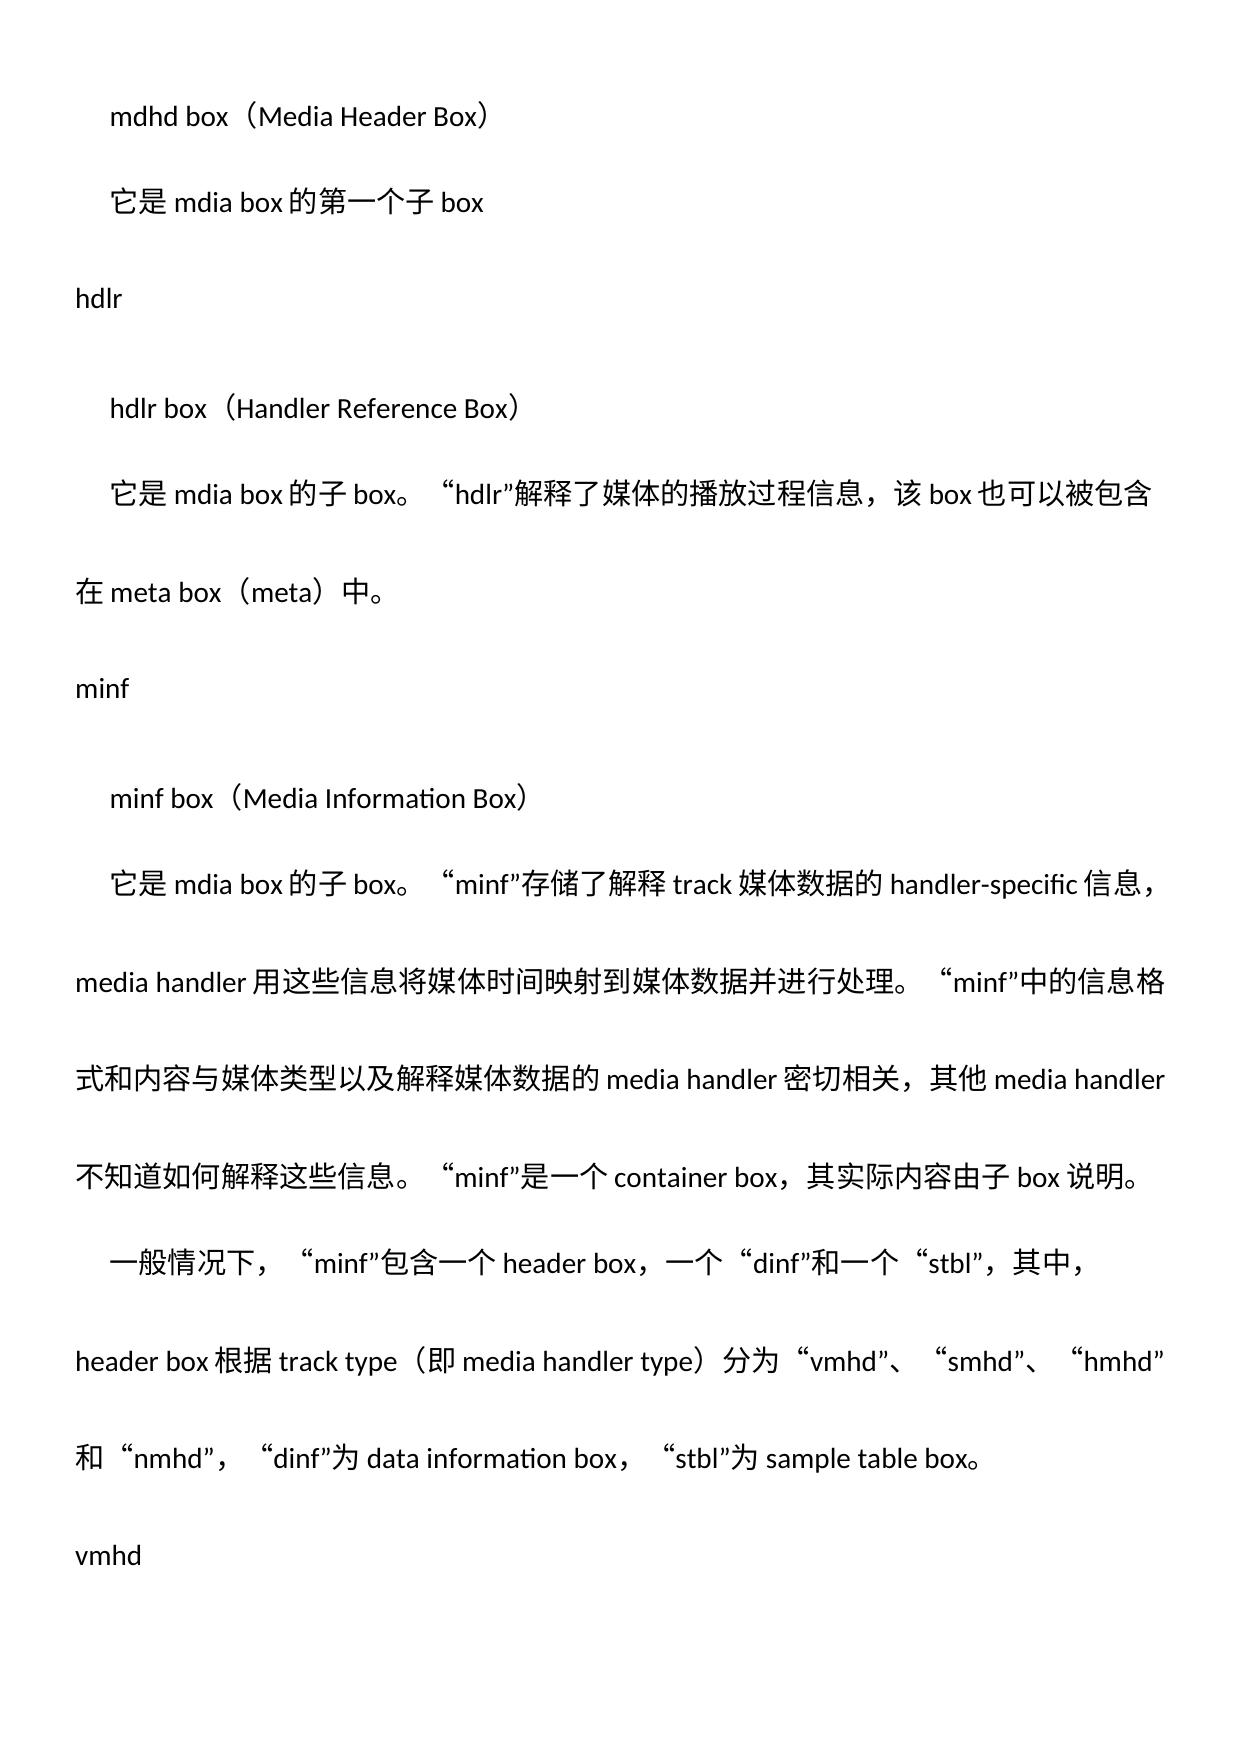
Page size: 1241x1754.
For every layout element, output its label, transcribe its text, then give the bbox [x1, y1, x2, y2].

text minf [75, 656, 1165, 721]
text 它是mdia box的第一个子box [75, 167, 1165, 232]
text 它是mdia box的子box。“hdlr”解释了媒体的播放过程信息，该box也可以被包含在meta box（meta）中。 [75, 459, 1165, 622]
text minf box（Media Information Box） [75, 763, 1165, 828]
text 一般情况下，“minf”包含一个header box，一个“dinf”和一个“stbl”，其中，header box根据track type（即media handler type）分为“vmhd”、“smhd”、“hmhd”和“nmhd”，“dinf”为data information box，“stbl”为sample table box。 [75, 1228, 1165, 1488]
text 它是mdia box的子box。“minf”存储了解释track媒体数据的handler-specific信息，media handler用这些信息将媒体时间映射到媒体数据并进行处理。“minf”中的信息格式和内容与媒体类型以及解释媒体数据的media handler密切相关，其他media handler不知道如何解释这些信息。“minf”是一个container box，其实际内容由子box说明。 [75, 999, 1165, 1207]
text mdhd box（Media Header Box） [75, 81, 1165, 146]
text vmhd [75, 1522, 1165, 1587]
text hdlr box（Handler Reference Box） [75, 373, 1165, 438]
text 它是mdia box的子box。“minf”存储了解释track媒体数据的handler-specific信息，media handler用这些信息将媒体时间映射到媒体数据并进行处理。“minf”中的信息格式和内容与媒体类型以及解释媒体数据的media handler密切相关，其他media handler不知道如何解释这些信息。“minf”是一个container box，其实际内容由子box说明。 [75, 849, 1165, 964]
text hdlr [75, 266, 1165, 331]
